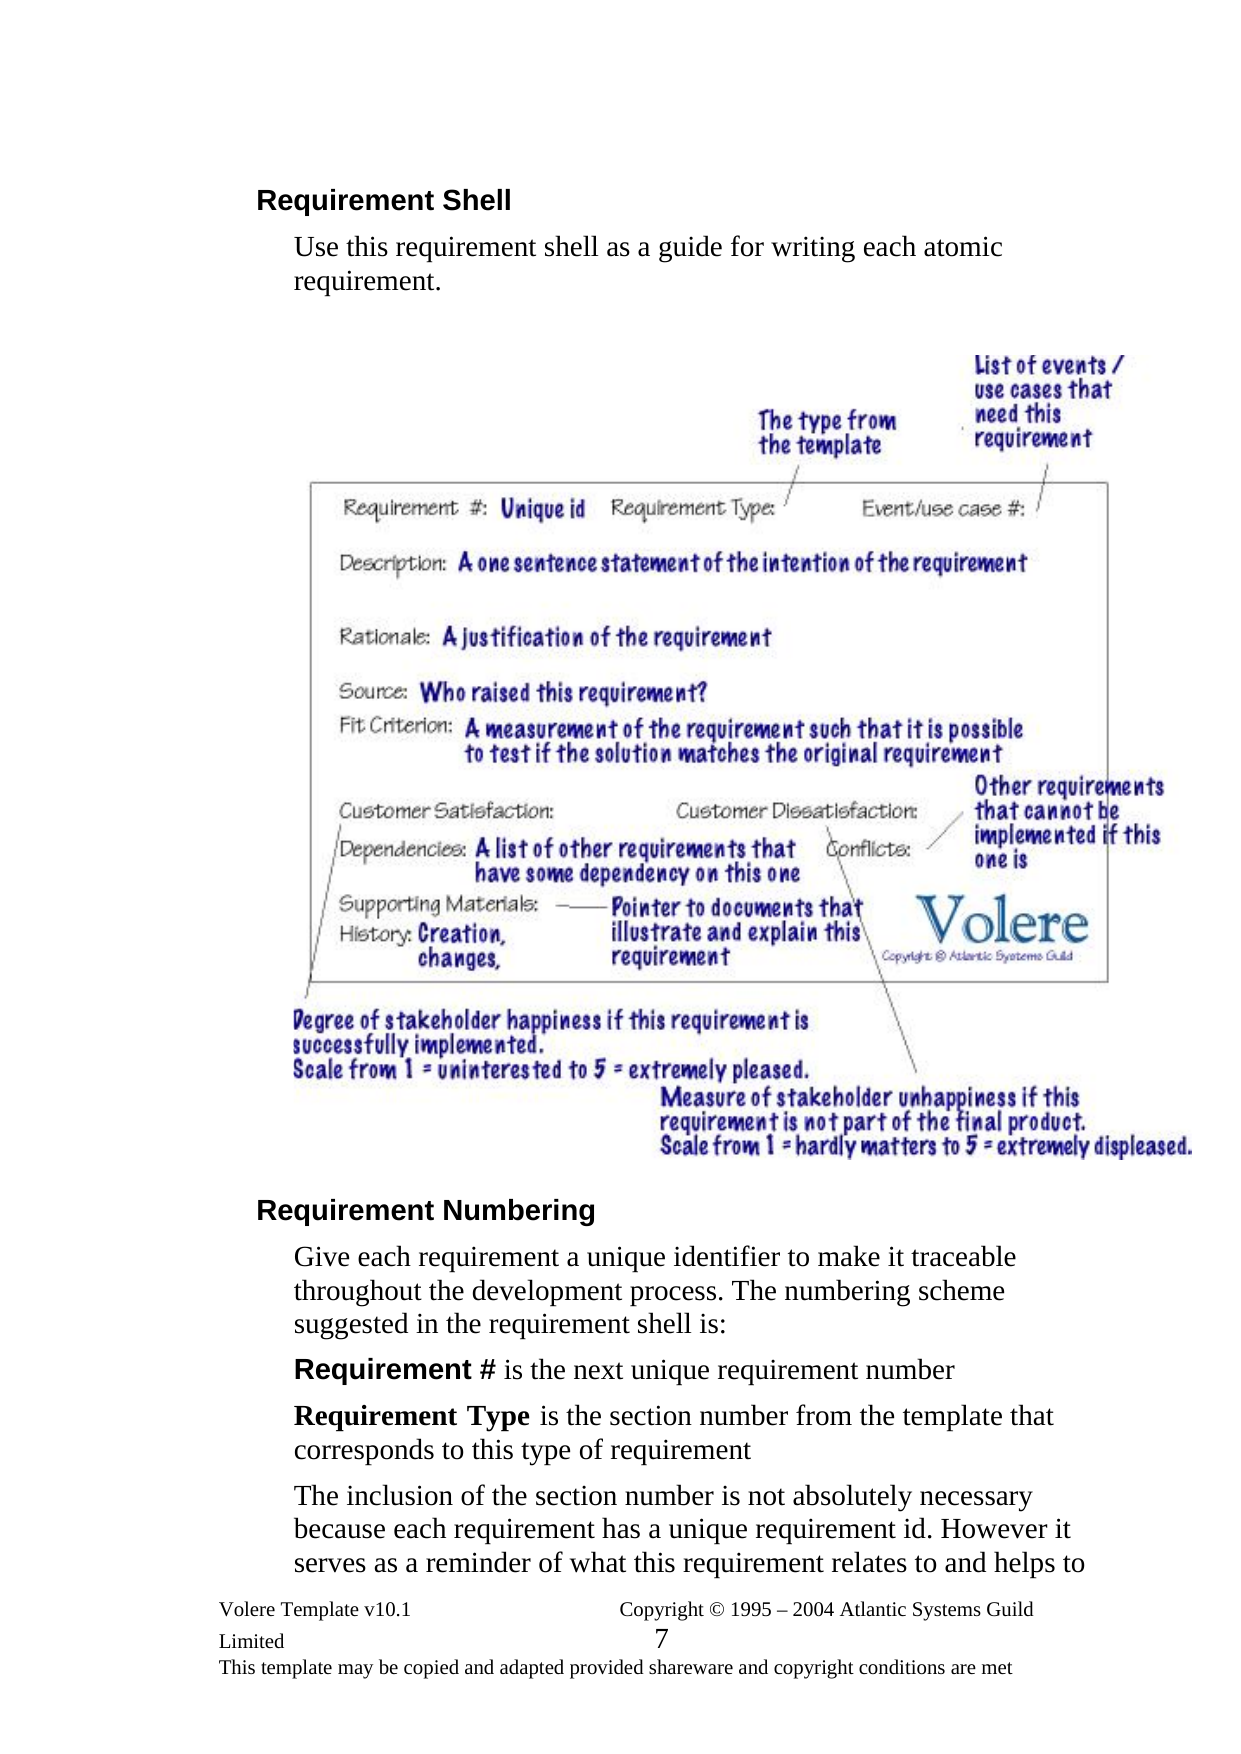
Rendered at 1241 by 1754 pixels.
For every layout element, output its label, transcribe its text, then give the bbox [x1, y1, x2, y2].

subtitle Give each requirement a unique identifier to make it traceable throughout the development process. The numbering scheme suggested in the requirement shell is: [293, 1239, 1090, 1340]
subtitle Use this requirement shell as a guide for writing each atomic requirement. [293, 229, 1090, 296]
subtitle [293, 1478, 1090, 1578]
subtitle Requirement Type is the section number from the template that corresponds to this type of requirement [293, 1398, 1090, 1465]
subtitle Requirement Shell [256, 183, 1090, 217]
subtitle Requirement Numbering [256, 1193, 1090, 1227]
picture [293, 355, 1192, 1160]
subtitle Requirement # is the next unique requirement number [293, 1352, 1090, 1386]
